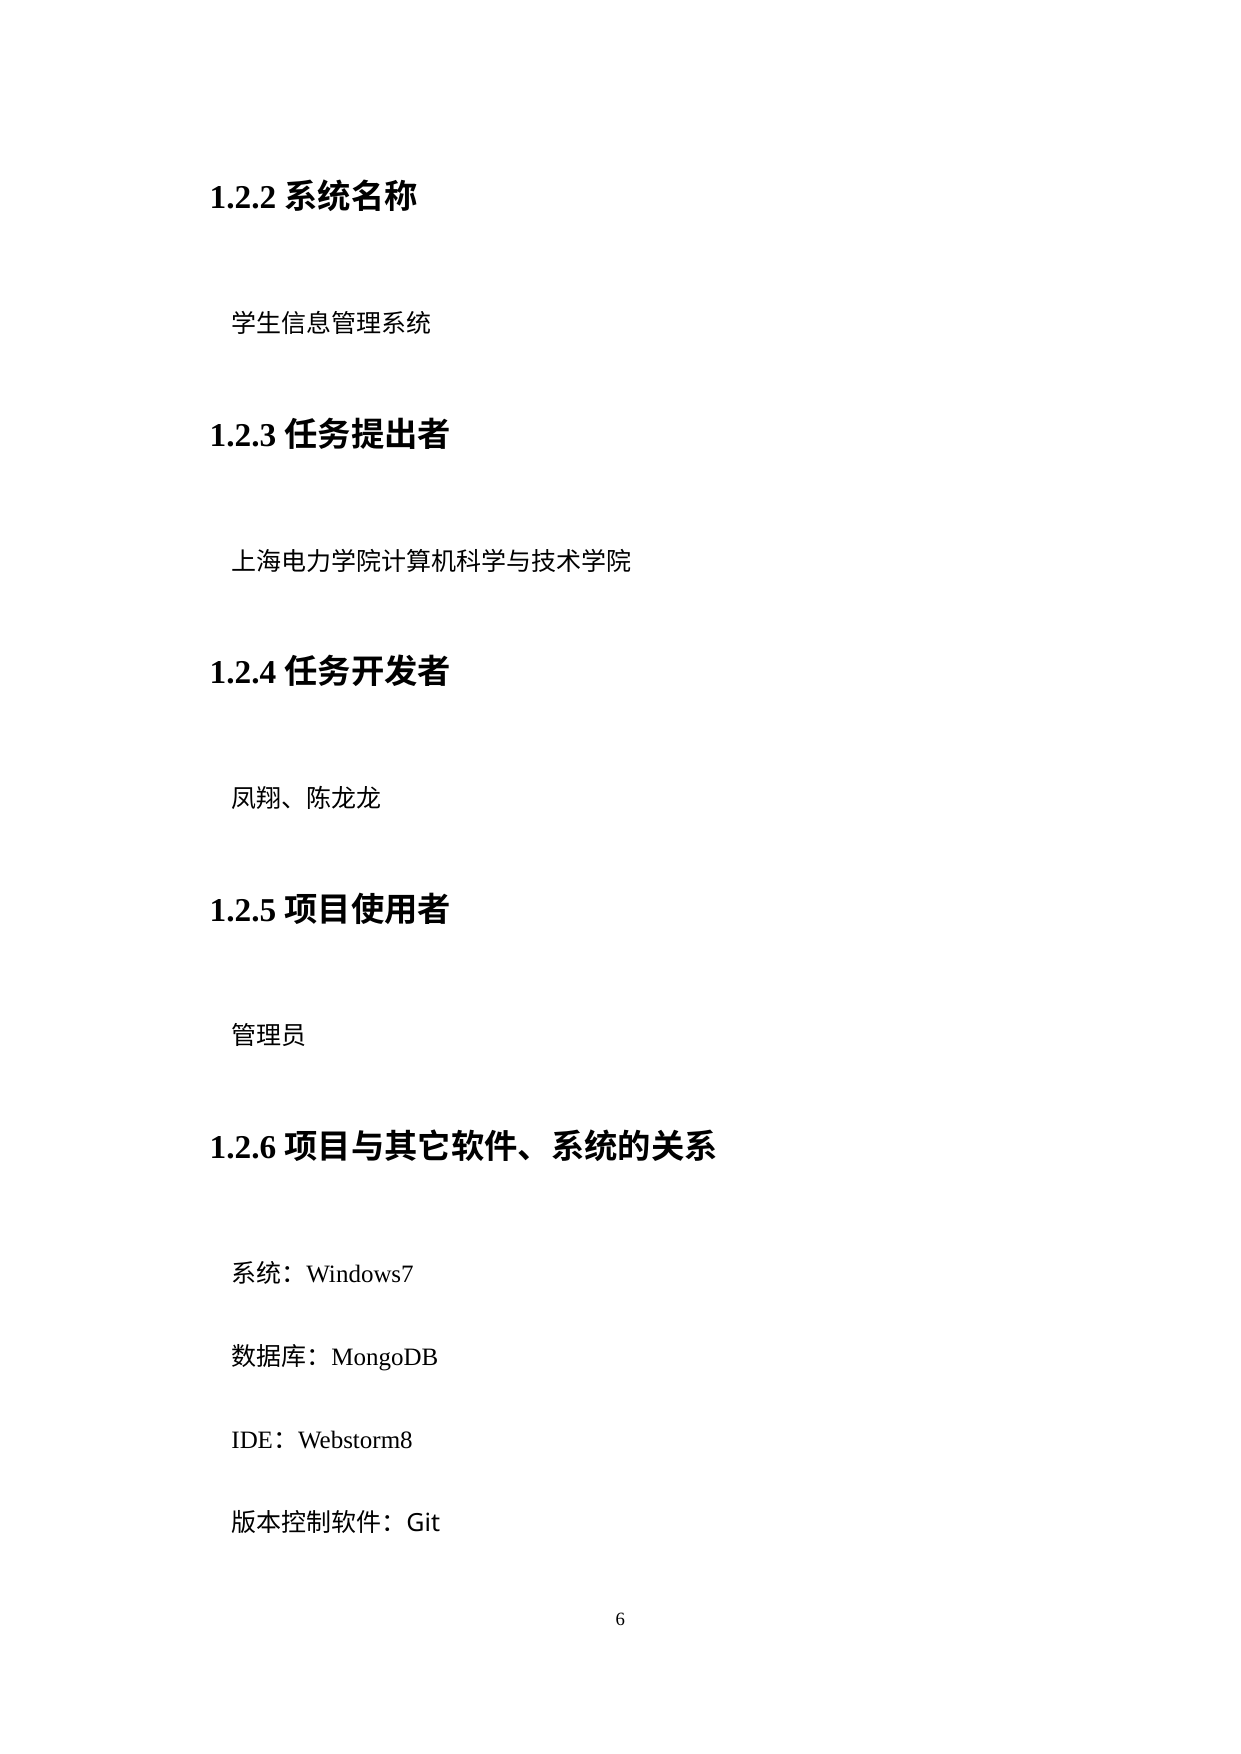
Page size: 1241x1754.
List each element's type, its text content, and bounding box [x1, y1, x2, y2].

text 管理员 [231, 1001, 1053, 1066]
text 凤翔、陈龙龙 [231, 764, 1053, 829]
text 数据库：MongoDB [231, 1322, 1053, 1387]
subtitle 1.2.2 系统名称 [209, 162, 1053, 227]
subtitle 1.2.6 项目与其它软件、系统的关系 [209, 1112, 1053, 1177]
text 学生信息管理系统 [231, 289, 1053, 354]
subtitle 1.2.5 项目使用者 [209, 874, 1053, 939]
text 版本控制软件：Git 编辑器：Sublime Text 3 [231, 1488, 1053, 1553]
subtitle 1.2.3 任务提出者 [209, 399, 1053, 464]
text 上海电力学院计算机科学与技术学院 [187, 527, 1053, 592]
text 系统：Windows7 [231, 1239, 1053, 1304]
text IDE：Webstorm8 [231, 1405, 1053, 1470]
subtitle 1.2.4 任务开发者 [209, 637, 1053, 702]
